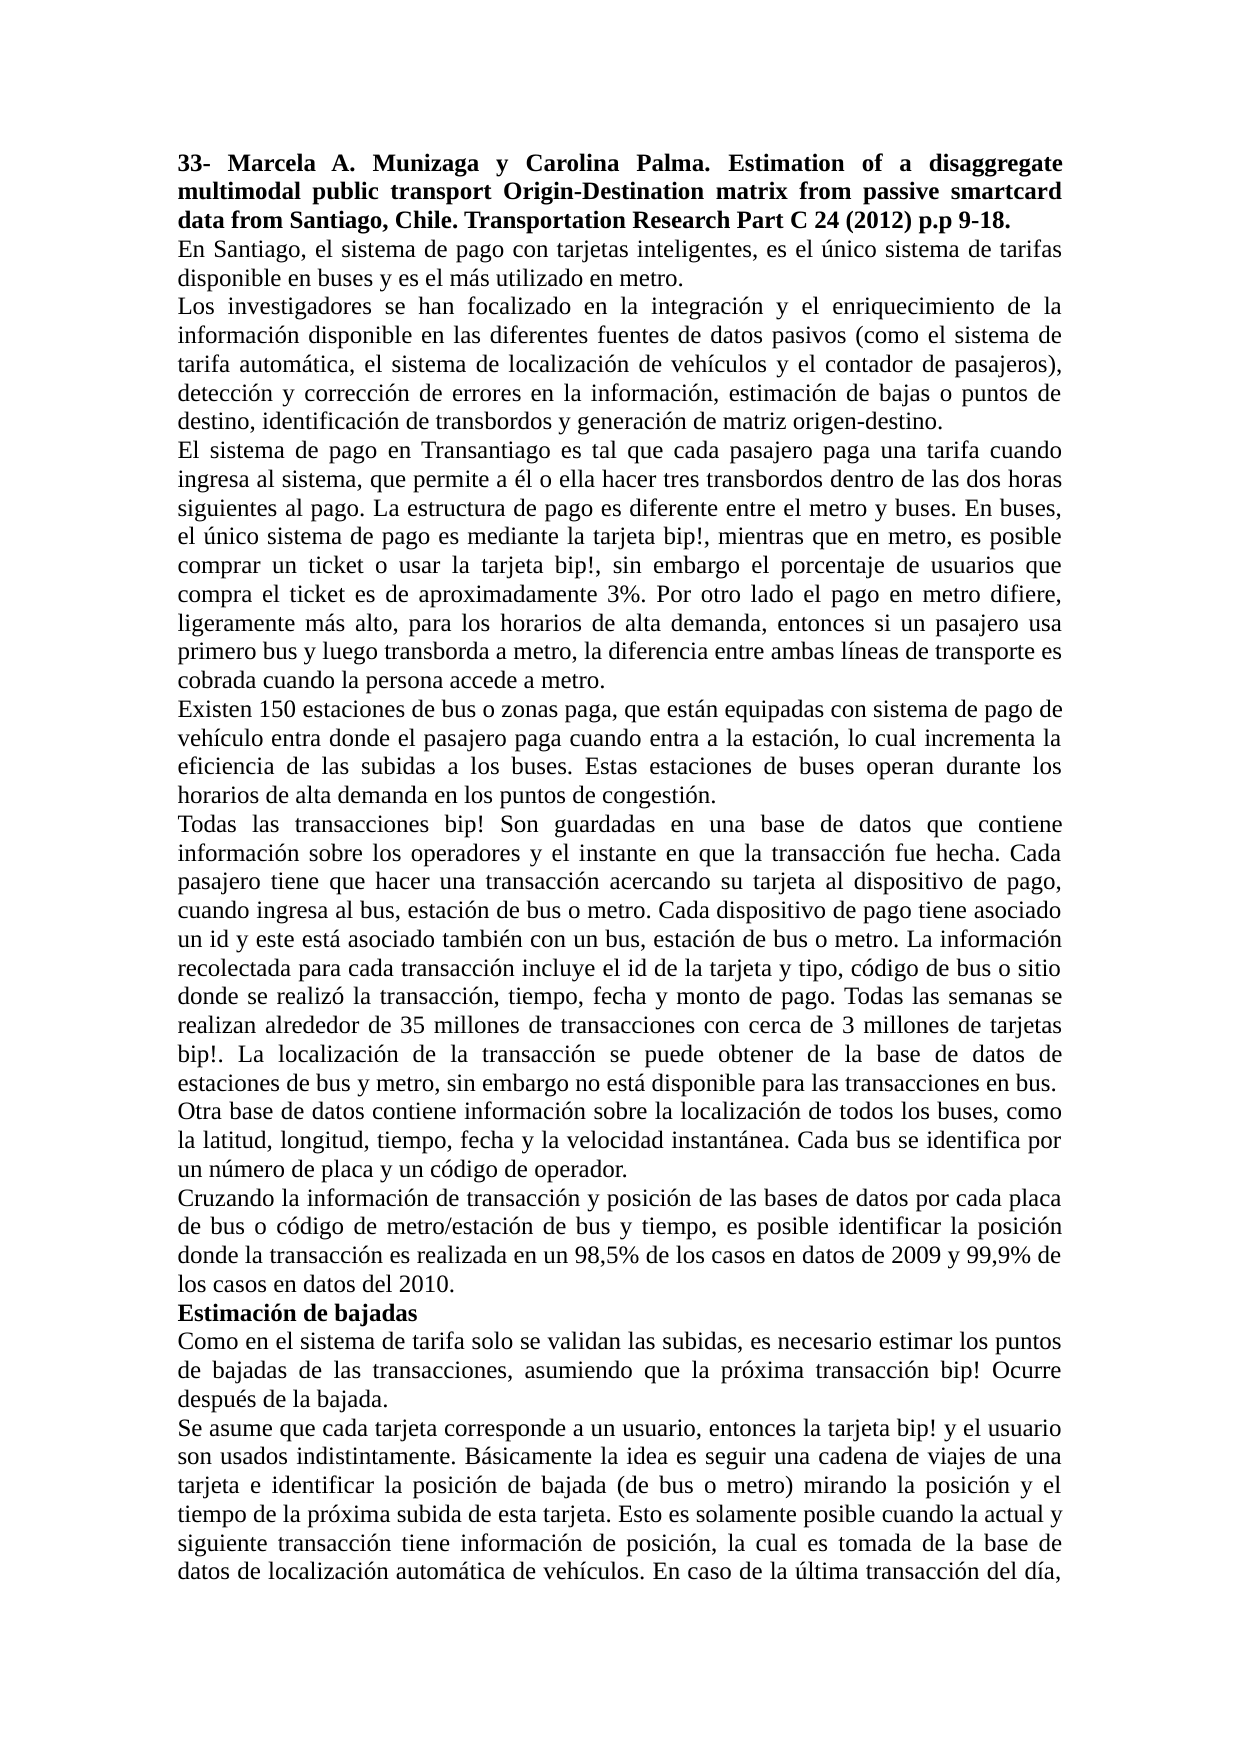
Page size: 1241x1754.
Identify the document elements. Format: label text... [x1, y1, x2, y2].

text Existen 150 estaciones de bus o zonas paga, que están equipadas con sistema de pago de vehículo entra donde el pasajero paga cuando entra a la estación, lo cual incrementa la eficiencia de las subidas a los buses. Estas estaciones de buses operan durante los horarios de alta demanda en los puntos de congestión. [177, 694, 1063, 809]
text El sistema de pago en Transantiago es tal que cada pasajero paga una tarifa cuando ingresa al sistema, que permite a él o ella hacer tres transbordos dentro de las dos horas siguientes al pago. La estructura de pago es diferente entre el metro y buses. En buses, el único sistema de pago es mediante la tarjeta bip!, mientras que en metro, es posible comprar un ticket o usar la tarjeta bip!, sin embargo el porcentaje de usuarios que compra el ticket es de aproximadamente 3%. Por otro lado el pago en metro difiere, ligeramente más alto, para los horarios de alta demanda, entonces si un pasajero usa primero bus y luego transborda a metro, la diferencia entre ambas líneas de transporte es cobrada cuando la persona accede a metro. [177, 435, 1063, 694]
text Los investigadores se han focalizado en la integración y el enriquecimiento de la información disponible en las diferentes fuentes de datos pasivos (como el sistema de tarifa automática, el sistema de localización de vehículos y el contador de pasajeros), detección y corrección de errores en la información, estimación de bajas o puntos de destino, identificación de transbordos y generación de matriz origen-destino. [177, 291, 1063, 435]
text Como en el sistema de tarifa solo se validan las subidas, es necesario estimar los puntos de bajadas de las transacciones, asumiendo que la próxima transacción bip! Ocurre después de la bajada. [177, 1326, 1063, 1413]
text 33- Marcela A. Munizaga y Carolina Palma. Estimation of a disaggregate multimodal public transport Origin-Destination matrix from passive smartcard data from Santiago, Chile. Transportation Research Part C 24 (2012) p.p 9-18. [177, 148, 1063, 234]
text En Santiago, el sistema de pago con tarjetas inteligentes, es el único sistema de tarifas disponible en buses y es el más utilizado en metro. [177, 234, 1063, 291]
text Todas las transacciones bip! Son guardadas en una base de datos que contiene información sobre los operadores y el instante en que la transacción fue hecha. Cada pasajero tiene que hacer una transacción acercando su tarjeta al dispositivo de pago, cuando ingresa al bus, estación de bus o metro. Cada dispositivo de pago tiene asociado un id y este está asociado también con un bus, estación de bus o metro. La información recolectada para cada transacción incluye el id de la tarjeta y tipo, código de bus o sitio donde se realizó la transacción, tiempo, fecha y monto de pago. Todas las semanas se realizan alrededor de 35 millones de transacciones con cerca de 3 millones de tarjetas bip!. La localización de la transacción se puede obtener de la base de datos de estaciones de bus y metro, sin embargo no está disponible para las transacciones en bus. [177, 809, 1063, 1096]
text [177, 1413, 1063, 1585]
text Otra base de datos contiene información sobre la localización de todos los buses, como la latitud, longitud, tiempo, fecha y la velocidad instantánea. Cada bus se identifica por un número de placa y un código de operador. [177, 1096, 1063, 1183]
text Estimación de bajadas [177, 1298, 1063, 1326]
text Cruzando la información de transacción y posición de las bases de datos por cada placa de bus o código de metro/estación de bus y tiempo, es posible identificar la posición donde la transacción es realizada en un 98,5% de los casos en datos de 2009 y 99,9% de los casos en datos del 2010. [177, 1183, 1063, 1298]
